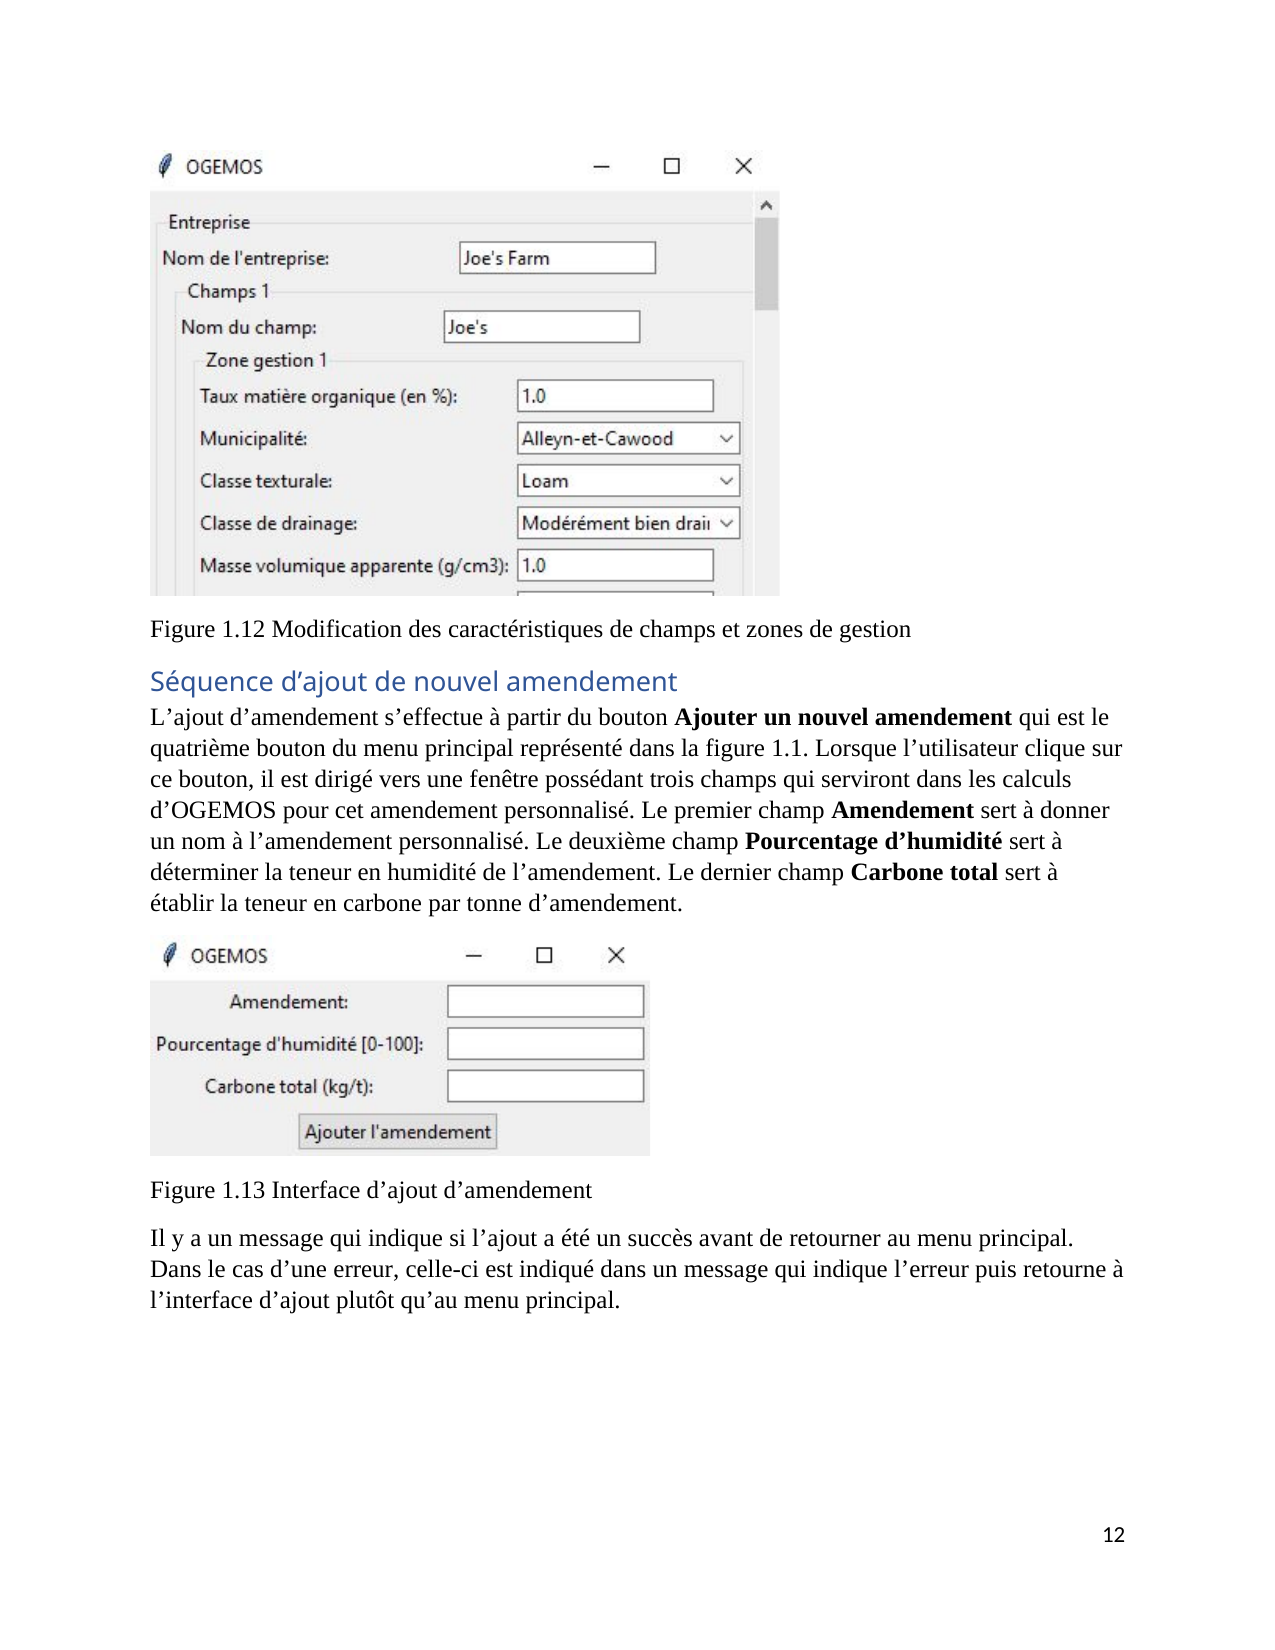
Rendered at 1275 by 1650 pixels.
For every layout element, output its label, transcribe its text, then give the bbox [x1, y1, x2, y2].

picture [150, 935, 650, 1156]
text L’ajout d’amendement s’effectue à partir du bouton Ajouter un nouvel amendement qui est le quatrième bouton du menu principal représenté dans la figure 1.1. Lorsque l’utilisateur clique sur ce bouton, il est dirigé vers une fenêtre possédant trois champs qui serviront dans les calculs d’OGEMOS pour cet amendement personnalisé. Le premier champ Amendement sert à donner un nom à l’amendement personnalisé. Le deuxième champ Pourcentage d’humidité sert à déterminer la teneur en humidité de l’amendement. Le dernier champ Carbone total sert à établir la teneur en carbone par tonne d’amendement. [150, 702, 1125, 917]
subtitle Séquence d’ajout de nouvel amendement [150, 662, 1125, 699]
text Il y a un message qui indique si l’ajout a été un succès avant de retourner au menu principal. Dans le cas d’une erreur, celle-ci est indiqué dans un message qui indique l’erreur puis retourne à l’interface d’ajout plutôt qu’au menu principal. [150, 1223, 1125, 1313]
text Figure 1.13 Interface d’ajout d’amendement [150, 1175, 1125, 1204]
text Figure 1.12 Modification des caractéristiques de champs et zones de gestion [150, 614, 1125, 643]
picture [150, 150, 780, 596]
